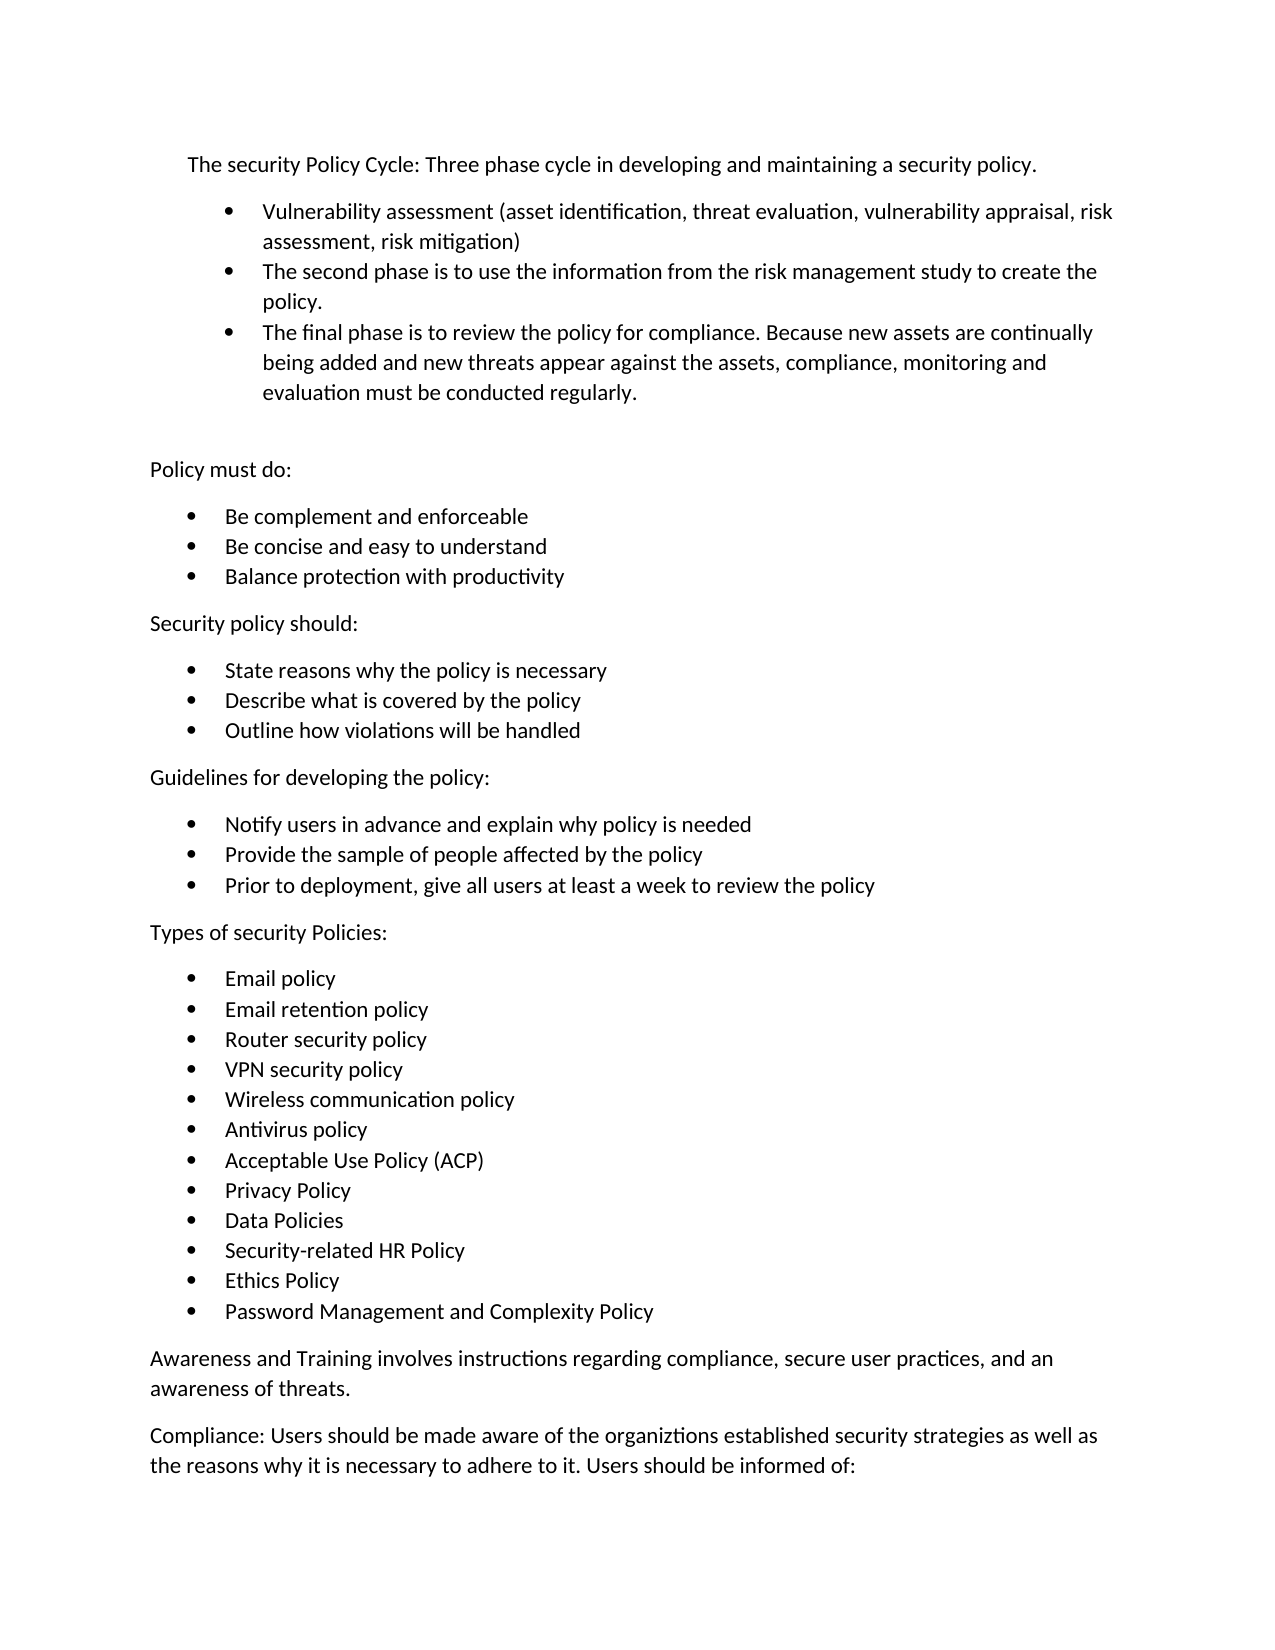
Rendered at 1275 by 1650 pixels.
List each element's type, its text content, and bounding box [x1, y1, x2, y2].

list Privacy Policy [187, 1176, 1125, 1204]
list Prior to deployment, give all users at least a week to review the policy [187, 871, 1125, 899]
list Outline how violations will be handled [187, 717, 1125, 745]
text Guidelines for developing the policy: [150, 763, 1125, 792]
text The security Policy Cycle: Three phase cycle in developing and maintaining a security policy. [187, 150, 1125, 178]
text Policy must do: [150, 455, 1125, 483]
list Security-related HR Policy [187, 1236, 1125, 1264]
list Balance protection with productivity [187, 562, 1125, 591]
text Awareness and Training involves instructions regarding compliance, secure user practices, and an awareness of threats. [150, 1344, 1125, 1402]
list The final phase is to review the policy for compliance. Because new assets are continually being added and new threats appear against the assets, compliance, monitoring and evaluation must be conducted regularly. [225, 318, 1125, 406]
text Compliance: Users should be made aware of the organiztions established security strategies as well as the reasons why it is necessary to adhere to it. Users should be informed of: [150, 1421, 1125, 1479]
list Vulnerability assessment (asset identification, threat evaluation, vulnerability appraisal, risk assessment, risk mitigation) [225, 197, 1125, 255]
list Be concise and easy to understand [187, 532, 1125, 560]
list The second phase is to use the information from the risk management study to create the policy. [225, 257, 1125, 316]
list Ethics Policy [187, 1267, 1125, 1295]
list Email retention policy [187, 995, 1125, 1023]
list Antivirus policy [187, 1116, 1125, 1144]
list Email policy [187, 964, 1125, 993]
list Notify users in advance and explain why policy is needed [187, 810, 1125, 838]
text Security policy should: [150, 609, 1125, 637]
list Be complement and enforceable [187, 502, 1125, 530]
list Data Policies [187, 1206, 1125, 1234]
list State reasons why the policy is necessary [187, 656, 1125, 684]
list Wireless communication policy [187, 1085, 1125, 1113]
list Password Management and Complexity Policy [187, 1297, 1125, 1325]
list Provide the sample of people affected by the policy [187, 841, 1125, 869]
text Types of security Policies: [150, 918, 1125, 946]
list VPN security policy [187, 1055, 1125, 1083]
list Router security policy [187, 1025, 1125, 1053]
list Acceptable Use Policy (ACP) [187, 1146, 1125, 1174]
list Describe what is covered by the policy [187, 686, 1125, 714]
